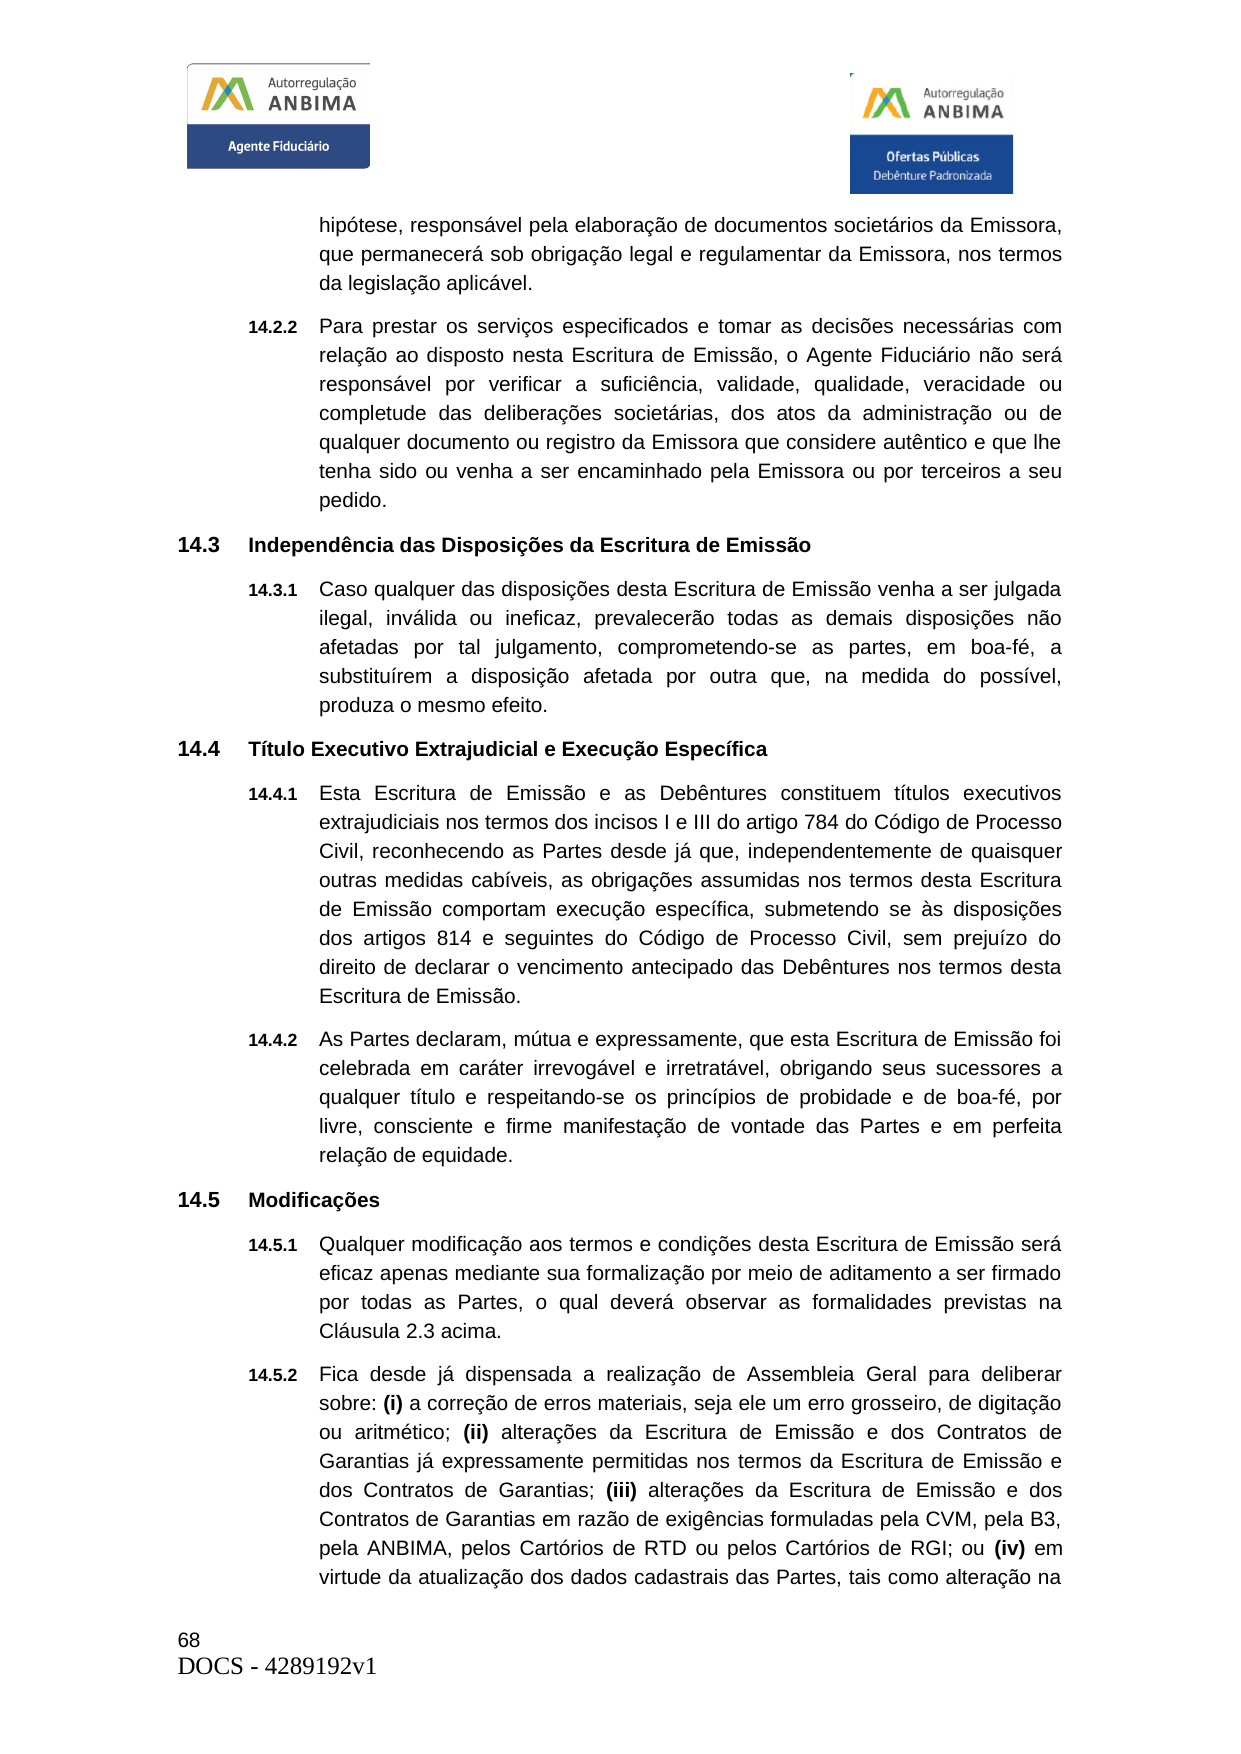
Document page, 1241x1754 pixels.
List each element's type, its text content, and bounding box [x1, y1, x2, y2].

text Independência das Disposições da Escritura de Emissão [177, 532, 1063, 557]
text Esta Escritura de Emissão e as Debêntures constituem títulos executivos extrajudiciais nos termos dos incisos I e III do artigo 784 do Código de Processo Civil, reconhecendo as Partes desde já que, independentemente de quaisquer outras medidas cabíveis, as obrigações assumidas nos termos desta Escritura de Emissão comportam execução específica, submetendo se às disposições dos artigos 814 e seguintes do Código de Processo Civil, sem prejuízo do direito de declarar o vencimento antecipado das Debêntures nos termos desta Escritura de Emissão. [248, 781, 1063, 1008]
text Título Executivo Extrajudicial e Execução Específica [177, 736, 1063, 761]
text Qualquer modificação aos termos e condições desta Escritura de Emissão será eficaz apenas mediante sua formalização por meio de aditamento a ser firmado por todas as Partes, o qual deverá observar as formalidades previstas na Cláusula 2.3 acima. [248, 1232, 1063, 1342]
text Para prestar os serviços especificados e tomar as decisões necessárias com relação ao disposto nesta Escritura de Emissão, o Agente Fiduciário não será responsável por verificar a suficiência, validade, qualidade, veracidade ou completude das deliberações societárias, dos atos da administração ou de qualquer documento ou registro da Emissora que considere autêntico e que lhe tenha sido ou venha a ser encaminhado pela Emissora ou por terceiros a seu pedido. [248, 314, 1063, 512]
text Caso qualquer das disposições desta Escritura de Emissão venha a ser julgada ilegal, inválida ou ineficaz, prevalecerão todas as demais disposições não afetadas por tal julgamento, comprometendo-se as partes, em boa-fé, a substituírem a disposição afetada por outra que, na medida do possível, produza o mesmo efeito. [248, 577, 1063, 716]
text As Partes declaram, mútua e expressamente, que esta Escritura de Emissão foi celebrada em caráter irrevogável e irretratável, obrigando seus sucessores a qualquer título e respeitando-se os princípios de probidade e de boa-fé, por livre, consciente e firme manifestação de vontade das Partes e em perfeita relação de equidade. [248, 1027, 1063, 1167]
picture [187, 63, 370, 169]
picture [850, 73, 1014, 194]
text Modificações [177, 1187, 1063, 1212]
